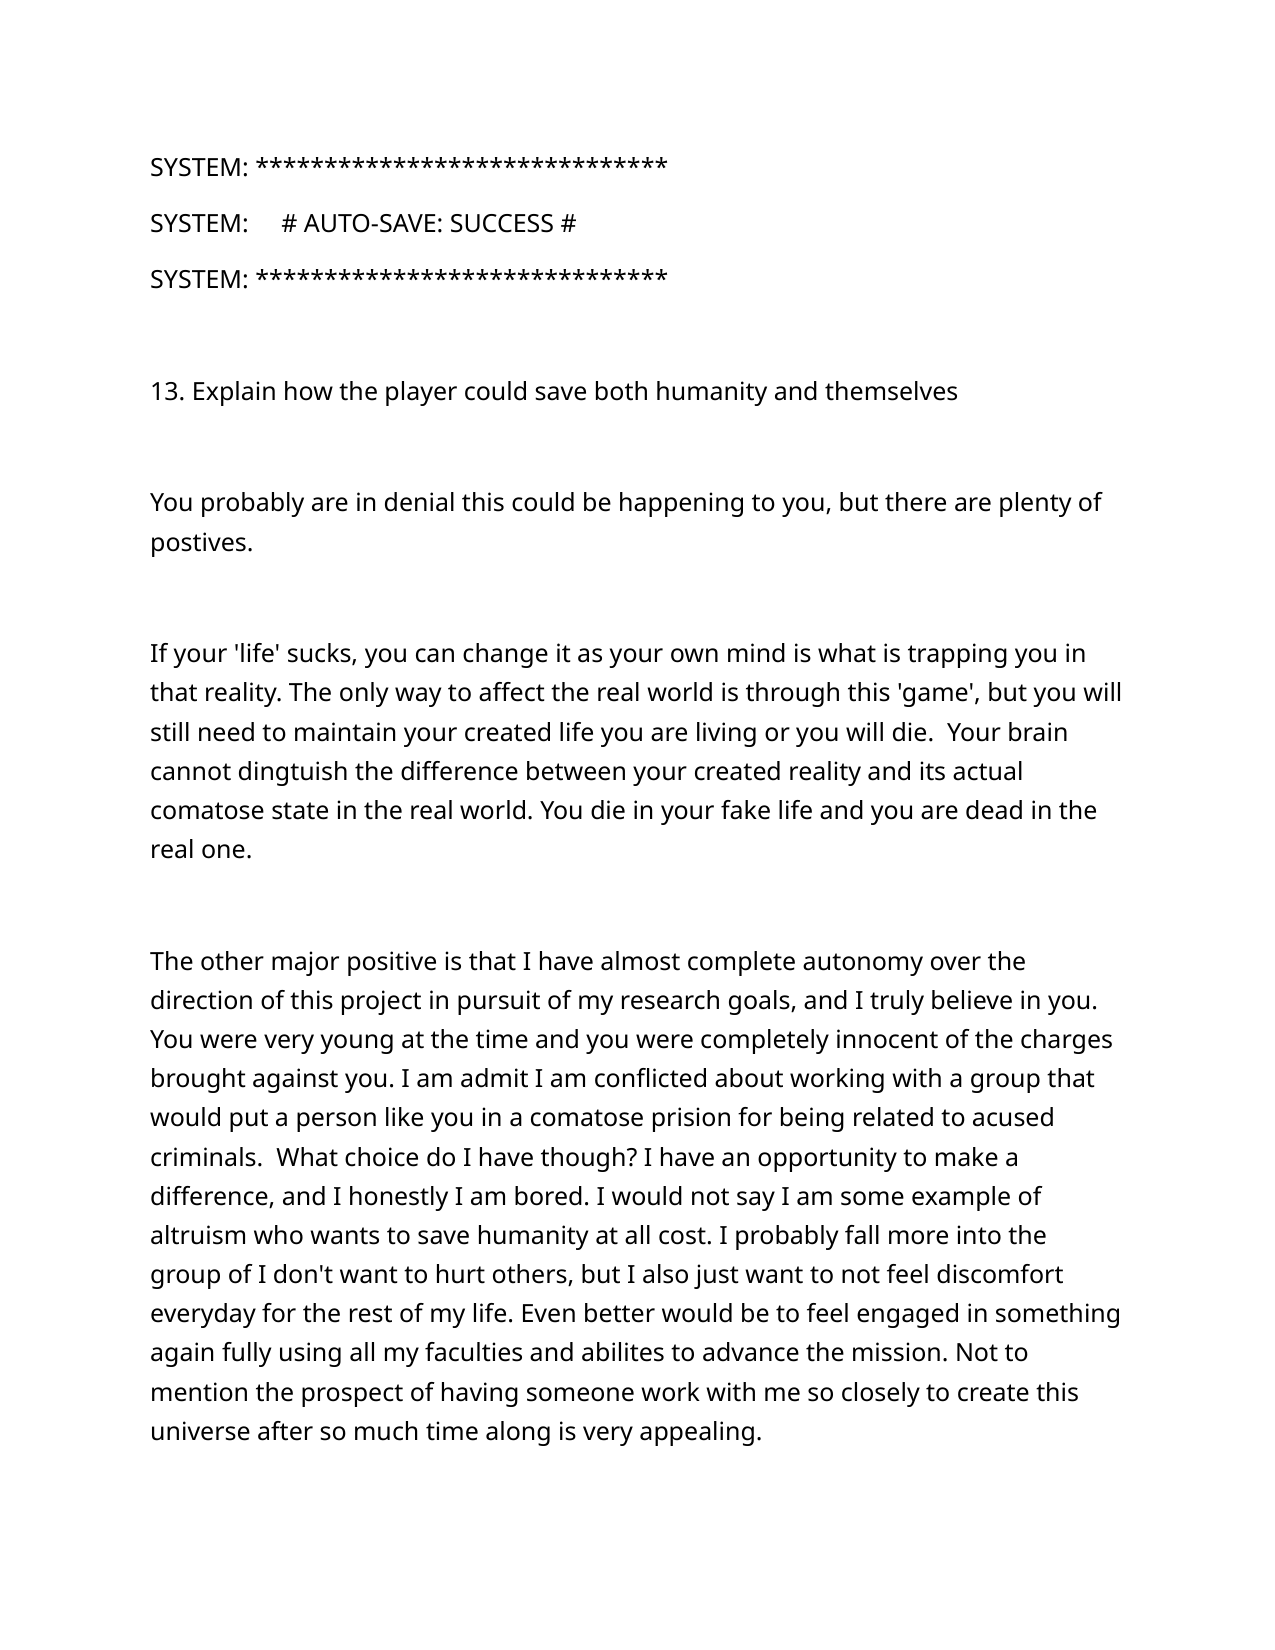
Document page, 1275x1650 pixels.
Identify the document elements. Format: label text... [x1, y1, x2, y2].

text SYSTEM: ****************************** [150, 262, 1125, 296]
text You probably are in denial this could be happening to you, but there are plenty of postives. [150, 485, 1125, 558]
text 13. Explain how the player could save both humanity and themselves [150, 373, 1125, 407]
text SYSTEM: ****************************** [150, 150, 1125, 184]
text The other major positive is that I have almost complete autonomy over the direction of this project in pursuit of my research goals, and I truly believe in you. You were very young at the time and you were completely innocent of the charges brought against you. I am admit I am conflicted about working with a group that would put a person like you in a comatose prision for being related to acused criminals. What choice do I have though? I have an opportunity to make a difference, and I honestly I am bored. I would not say I am some example of altruism who wants to save humanity at all cost. I probably fall more into the group of I don't want to hurt others, but I also just want to not feel discomfort everyday for the rest of my life. Even better would be to feel engaged in something again fully using all my faculties and abilites to advance the mission. Not to mention the prospect of having someone work with me so closely to create this universe after so much time along is very appealing. [150, 943, 1125, 1447]
text If your 'life' sucks, you can change it as your own mind is what is trapping you in that reality. The only way to affect the real world is through this 'game', but you will still need to maintain your created life you are living or you will die. Your brain cannot dingtuish the difference between your created reality and its actual comatose state in the real world. You die in your fake life and you are dead in the real one. [150, 636, 1125, 866]
text SYSTEM: # AUTO-SAVE: SUCCESS # [150, 206, 1125, 240]
